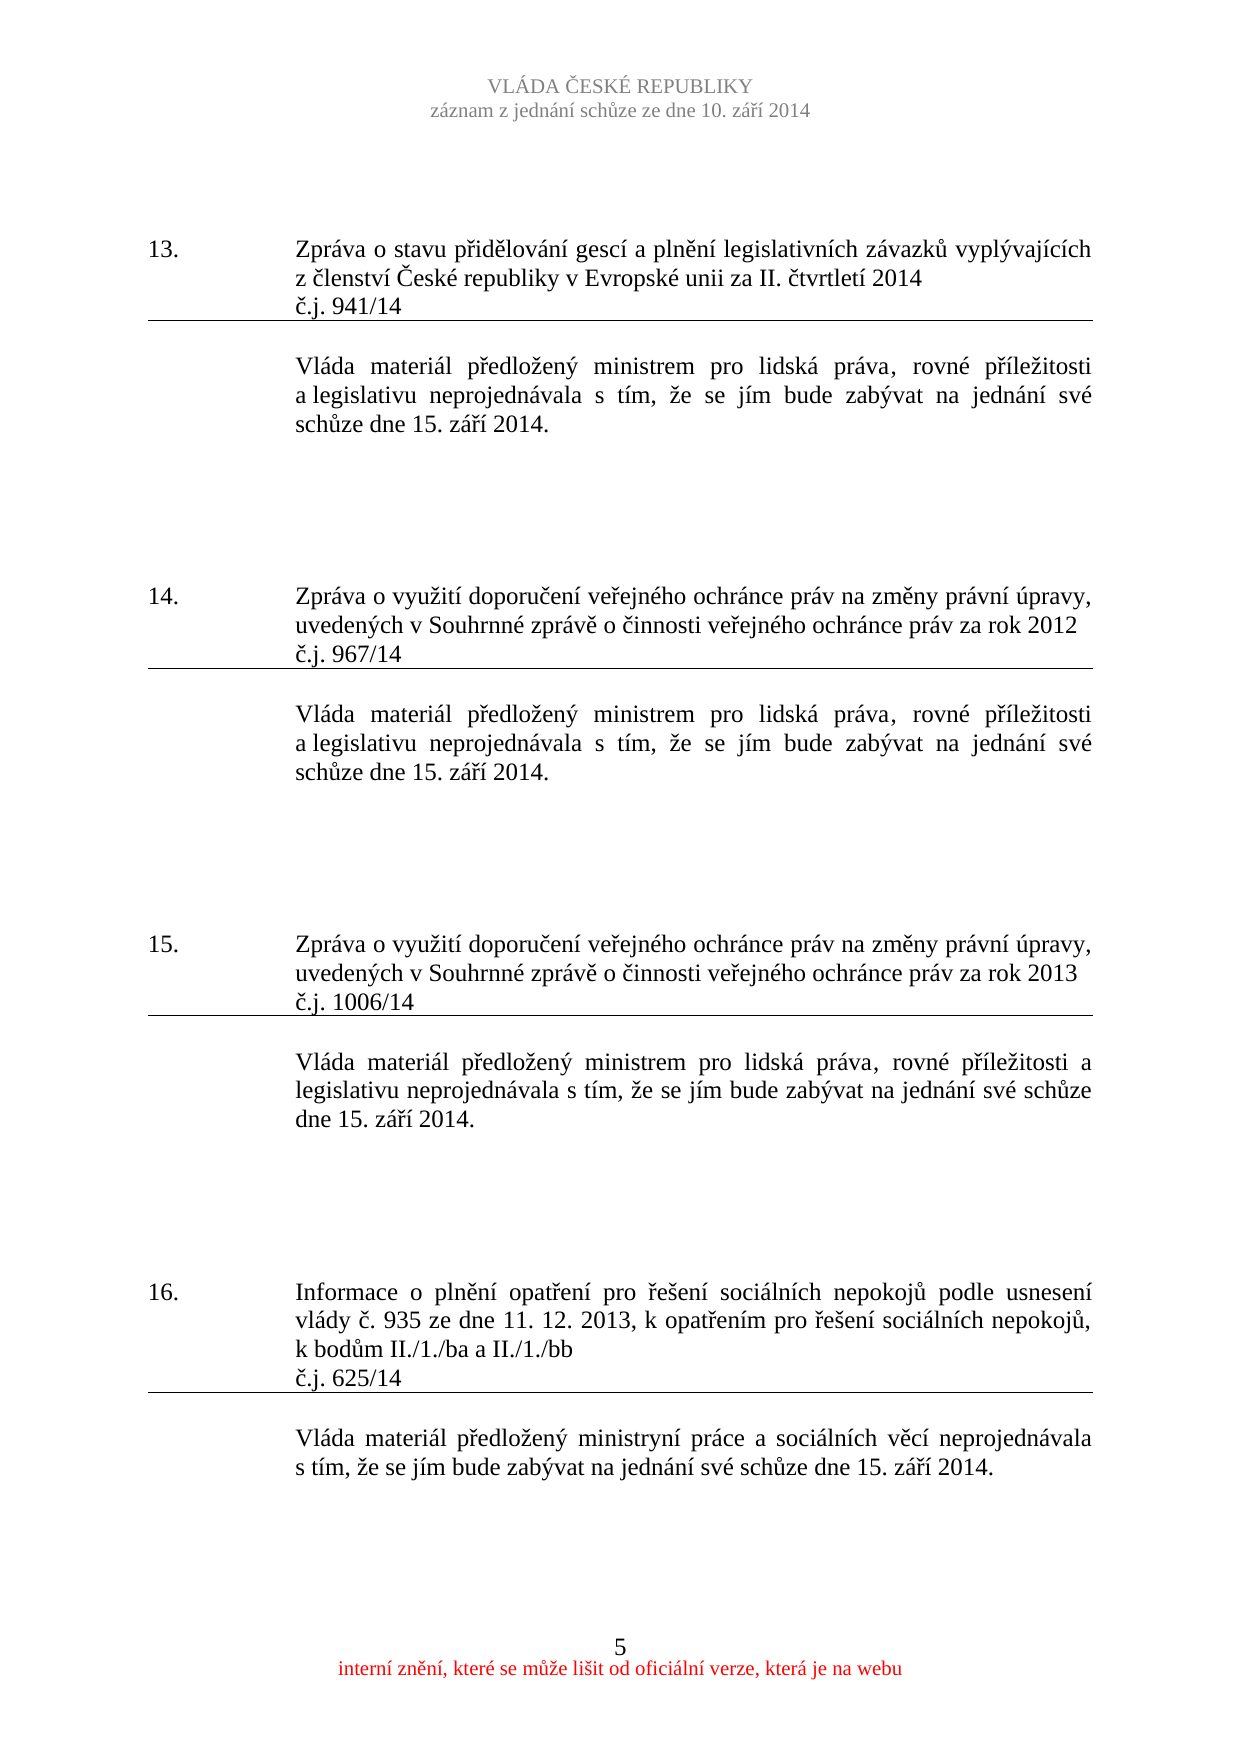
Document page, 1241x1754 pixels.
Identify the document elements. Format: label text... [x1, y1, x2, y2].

text č.j. 967/14 [148, 639, 1093, 668]
text Vláda materiál předložený ministryní práce a sociálních věcí neprojednávala s tím, že se jím bude zabývat na jednání své schůze dne 15. září 2014. [148, 1423, 1093, 1481]
text č.j. 941/14 [148, 291, 1093, 320]
text Vláda materiál předložený ministrem pro lidská práva‚ rovné příležitosti a legislativu neprojednávala s tím, že se jím bude zabývat na jednání své schůze dne 15. září 2014. [148, 699, 1093, 785]
text 13. Zpráva o stavu přidělování gescí a plnění legislativních závazků vyplývajících z členství České republiky v Evropské unii za II. čtvrtletí 2014 [148, 234, 1093, 291]
text 14. Zpráva o využití doporučení veřejného ochránce práv na změny právní úpravy, uvedených v Souhrnné zprávě o činnosti veřejného ochránce práv za rok 2012 [148, 581, 1093, 639]
text č.j. 1006/14 [148, 987, 1093, 1015]
text č.j. 625/14 [148, 1363, 1093, 1392]
text Vláda materiál předložený ministrem pro lidská práva‚ rovné příležitosti a legislativu neprojednávala s tím, že se jím bude zabývat na jednání své schůze dne 15. září 2014. [148, 351, 1093, 438]
text 15. Zpráva o využití doporučení veřejného ochránce práv na změny právní úpravy, uvedených v Souhrnné zprávě o činnosti veřejného ochránce práv za rok 2013 [148, 929, 1093, 987]
text 16. Informace o plnění opatření pro řešení sociálních nepokojů podle usnesení vlády č. 935 ze dne 11. 12. 2013, k opatřením pro řešení sociálních nepokojů, k bodům II./1./ba a II./1./bb [148, 1277, 1093, 1363]
text Vláda materiál předložený ministrem pro lidská práva‚ rovné příležitosti a legislativu neprojednávala s tím, že se jím bude zabývat na jednání své schůze dne 15. září 2014. [148, 1047, 1093, 1133]
